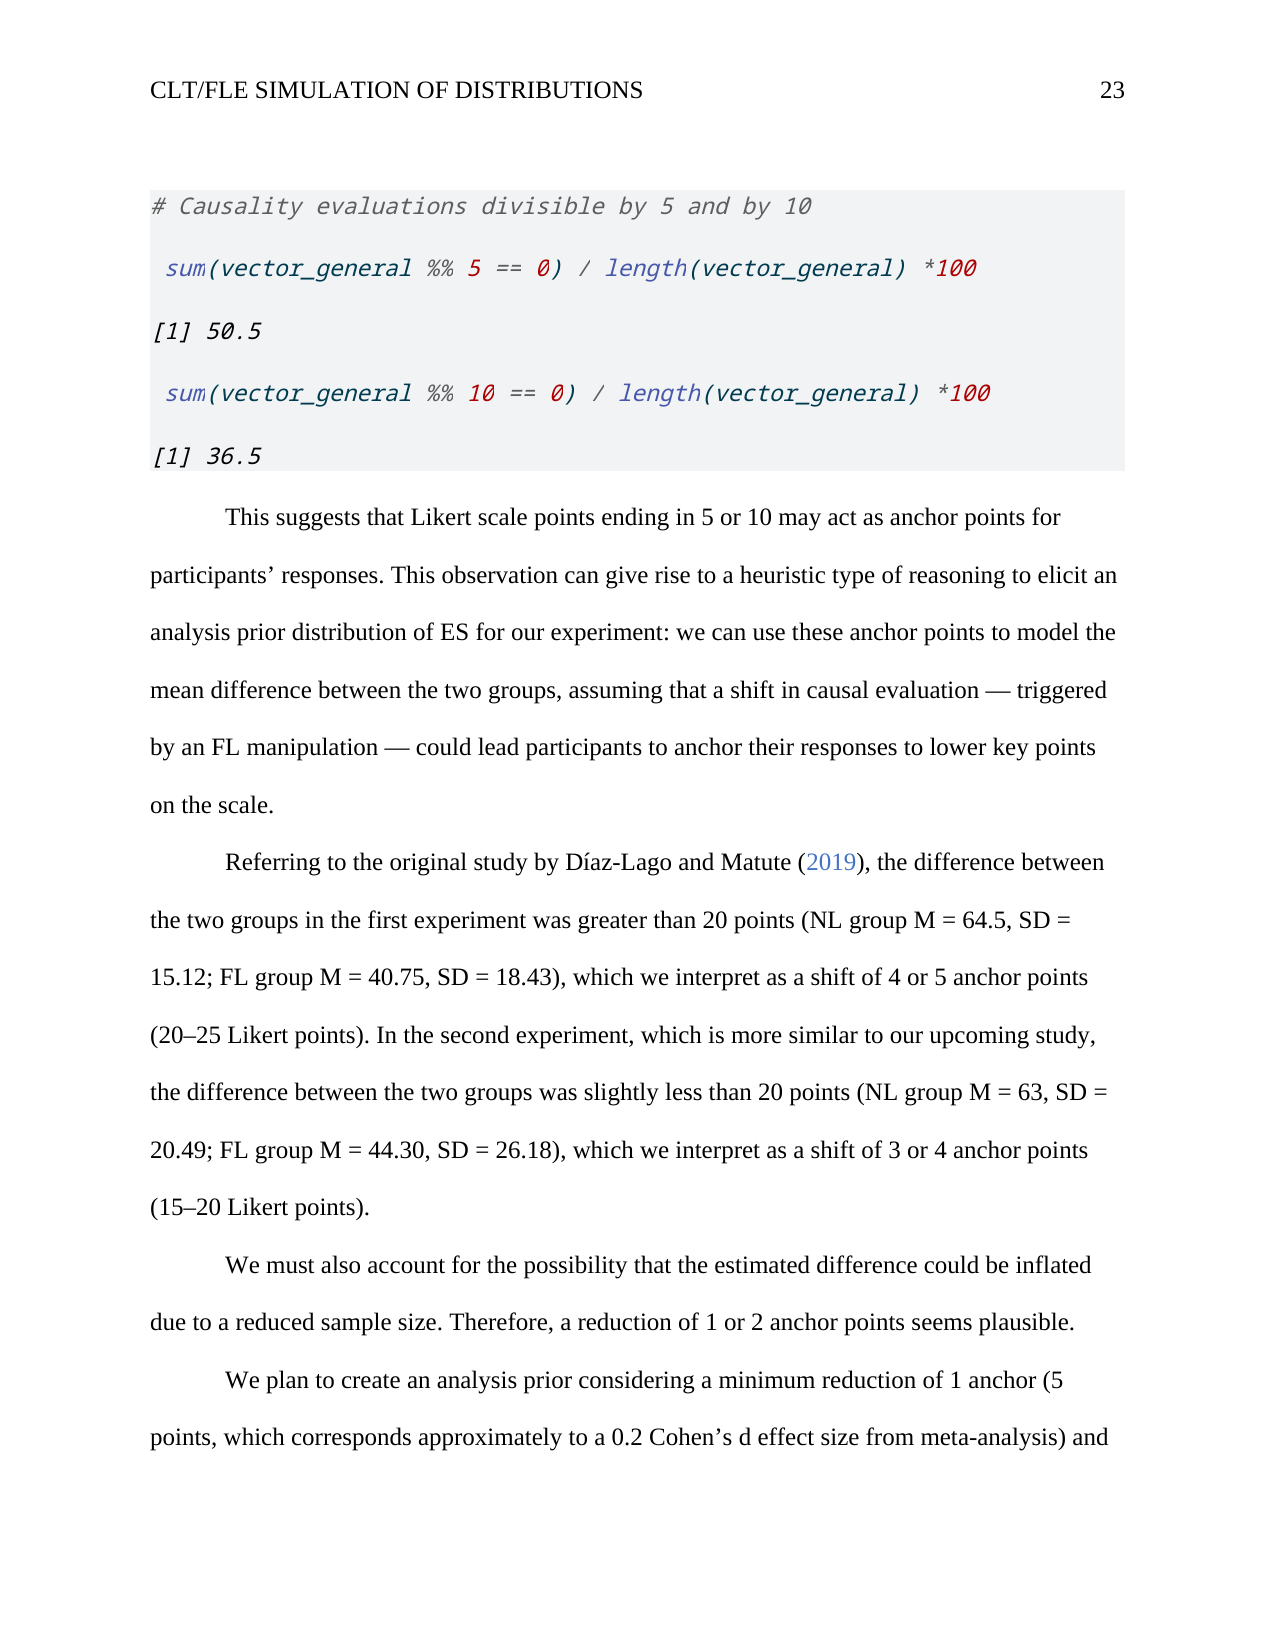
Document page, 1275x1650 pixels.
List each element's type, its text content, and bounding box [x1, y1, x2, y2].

text We must also account for the possibility that the estimated difference could be inflated due to a reduced sample size. Therefore, a reduction of 1 or 2 anchor points seems plausible. [150, 1250, 1125, 1336]
text [1] 50.5 [150, 315, 1125, 346]
text sum(vector_general %% 10 == 0) / length(vector_general) *100 [150, 377, 1125, 409]
text [1] 36.5 [150, 440, 1125, 471]
text Referring to the original study by Díaz-Lago and Matute (2019), the difference between the two groups in the first experiment was greater than 20 points (NL group M = 64.5, SD = 15.12; FL group M = 40.75, SD = 18.43), which we interpret as a shift of 4 or 5 anchor points (20–25 Likert points). In the second experiment, which is more similar to our upcoming study, the difference between the two groups was slightly less than 20 points (NL group M = 63, SD = 20.49; FL group M = 44.30, SD = 26.18), which we interpret as a shift of 3 or 4 anchor points (15–20 Likert points). [150, 847, 1125, 1221]
text # Causality evaluations divisible by 5 and by 10 sum(vector_general %% 5 == 0) / length(vector_general) *100 [150, 190, 1125, 284]
text This suggests that Likert scale points ending in 5 or 10 may act as anchor points for participants’ responses. This observation can give rise to a heuristic type of reasoning to elicit an analysis prior distribution of ES for our experiment: we can use these anchor points to model the mean difference between the two groups, assuming that a shift in causal evaluation — triggered by an FL manipulation — could lead participants to anchor their responses to lower key points on the scale. [150, 502, 1125, 819]
